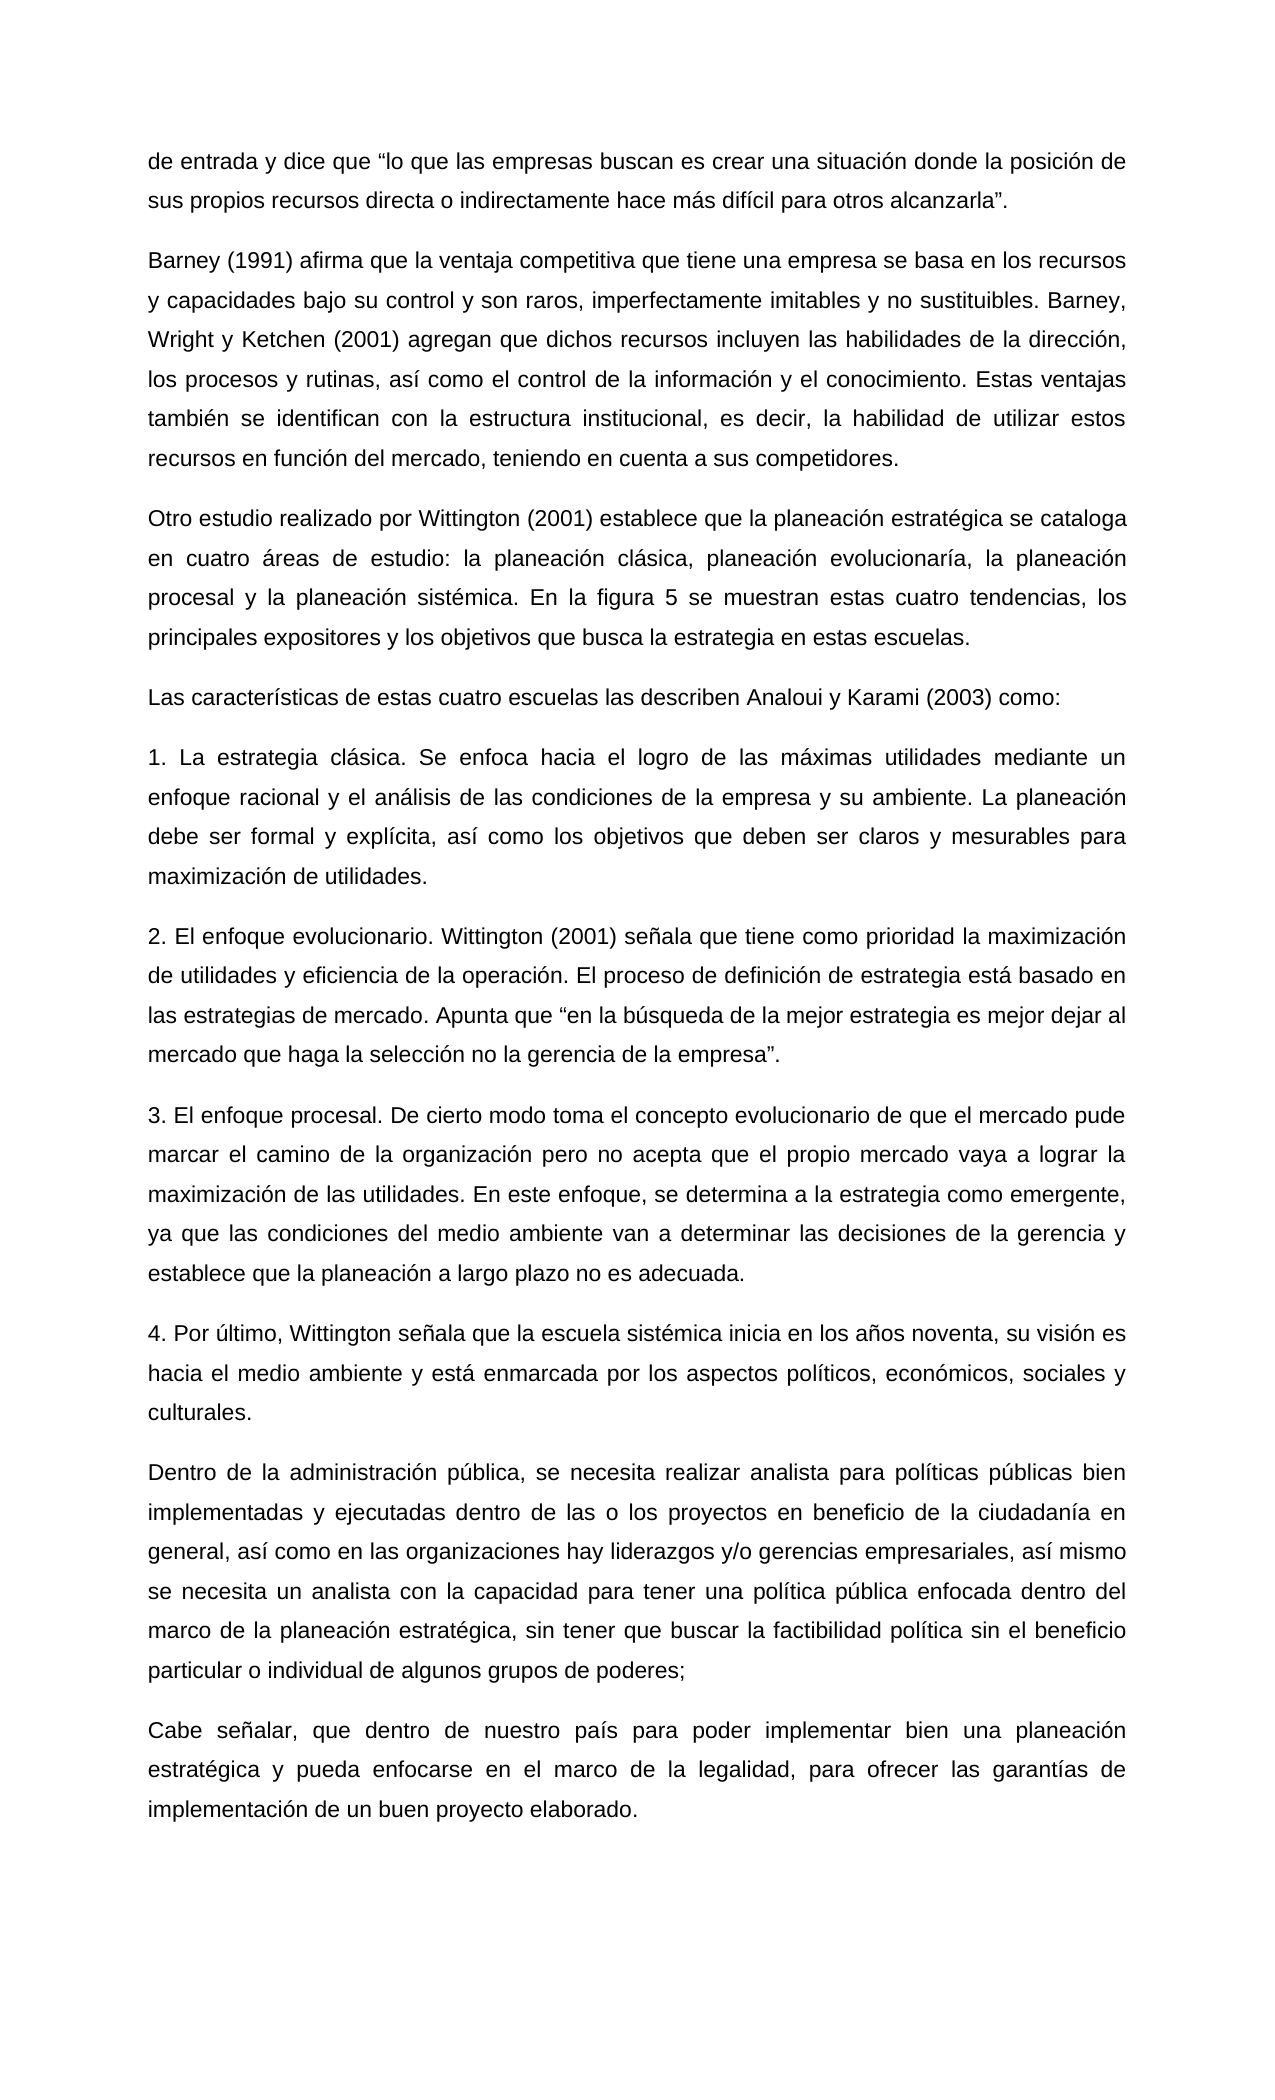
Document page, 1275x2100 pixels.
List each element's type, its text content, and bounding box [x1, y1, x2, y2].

text Barney (1991) afirma que la ventaja competitiva que tiene una empresa se basa en los recursos y capacidades bajo su control y son raros, imperfectamente imitables y no sustituibles. Barney, Wright y Ketchen (2001) agregan que dichos recursos incluyen las habilidades de la dirección, los procesos y rutinas, así como el control de la información y el conocimiento. Estas ventajas también se identifican con la estructura institucional, es decir, la habilidad de utilizar estos recursos en función del mercado, teniendo en cuenta a sus competidores. [148, 247, 1127, 471]
text Otro estudio realizado por Wittington (2001) establece que la planeación estratégica se cataloga en cuatro áreas de estudio: la planeación clásica, planeación evolucionaría, la planeación procesal y la planeación sistémica. En la figura 5 se muestran estas cuatro tendencias, los principales expositores y los objetivos que busca la estrategia en estas escuelas. [148, 505, 1127, 650]
text 4. Por último, Wittington señala que la escuela sistémica inicia en los años noventa, su visión es hacia el medio ambiente y está enmarcada por los aspectos políticos, económicos, sociales y culturales. [148, 1320, 1127, 1425]
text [148, 148, 1127, 213]
text Cabe señalar, que dentro de nuestro país para poder implementar bien una planeación estratégica y pueda enfocarse en el marco de la legalidad, para ofrecer las garantías de implementación de un buen proyecto elaborado. [148, 1717, 1127, 1822]
text 1. La estrategia clásica. Se enfoca hacia el logro de las máximas utilidades mediante un enfoque racional y el análisis de las condiciones de la empresa y su ambiente. La planeación debe ser formal y explícita, así como los objetivos que deben ser claros y mesurables para maximización de utilidades. [148, 744, 1127, 889]
text Dentro de la administración pública, se necesita realizar analista para políticas públicas bien implementadas y ejecutadas dentro de las o los proyectos en beneficio de la ciudadanía en general, así como en las organizaciones hay liderazgos y/o gerencias empresariales, así mismo se necesita un analista con la capacidad para tener una política pública enfocada dentro del marco de la planeación estratégica, sin tener que buscar la factibilidad política sin el beneficio particular o individual de algunos grupos de poderes; [148, 1459, 1127, 1683]
text 2. El enfoque evolucionario. Wittington (2001) señala que tiene como prioridad la maximización de utilidades y eficiencia de la operación. El proceso de definición de estrategia está basado en las estrategias de mercado. Apunta que “en la búsqueda de la mejor estrategia es mejor dejar al mercado que haga la selección no la gerencia de la empresa”. [148, 923, 1127, 1068]
text Las características de estas cuatro escuelas las describen Analoui y Karami (2003) como: [148, 684, 1127, 710]
text 3. El enfoque procesal. De cierto modo toma el concepto evolucionario de que el mercado pude marcar el camino de la organización pero no acepta que el propio mercado vaya a lograr la maximización de las utilidades. En este enfoque, se determina a la estrategia como emergente, ya que las condiciones del medio ambiente van a determinar las decisiones de la gerencia y establece que la planeación a largo plazo no es adecuada. [148, 1102, 1127, 1286]
